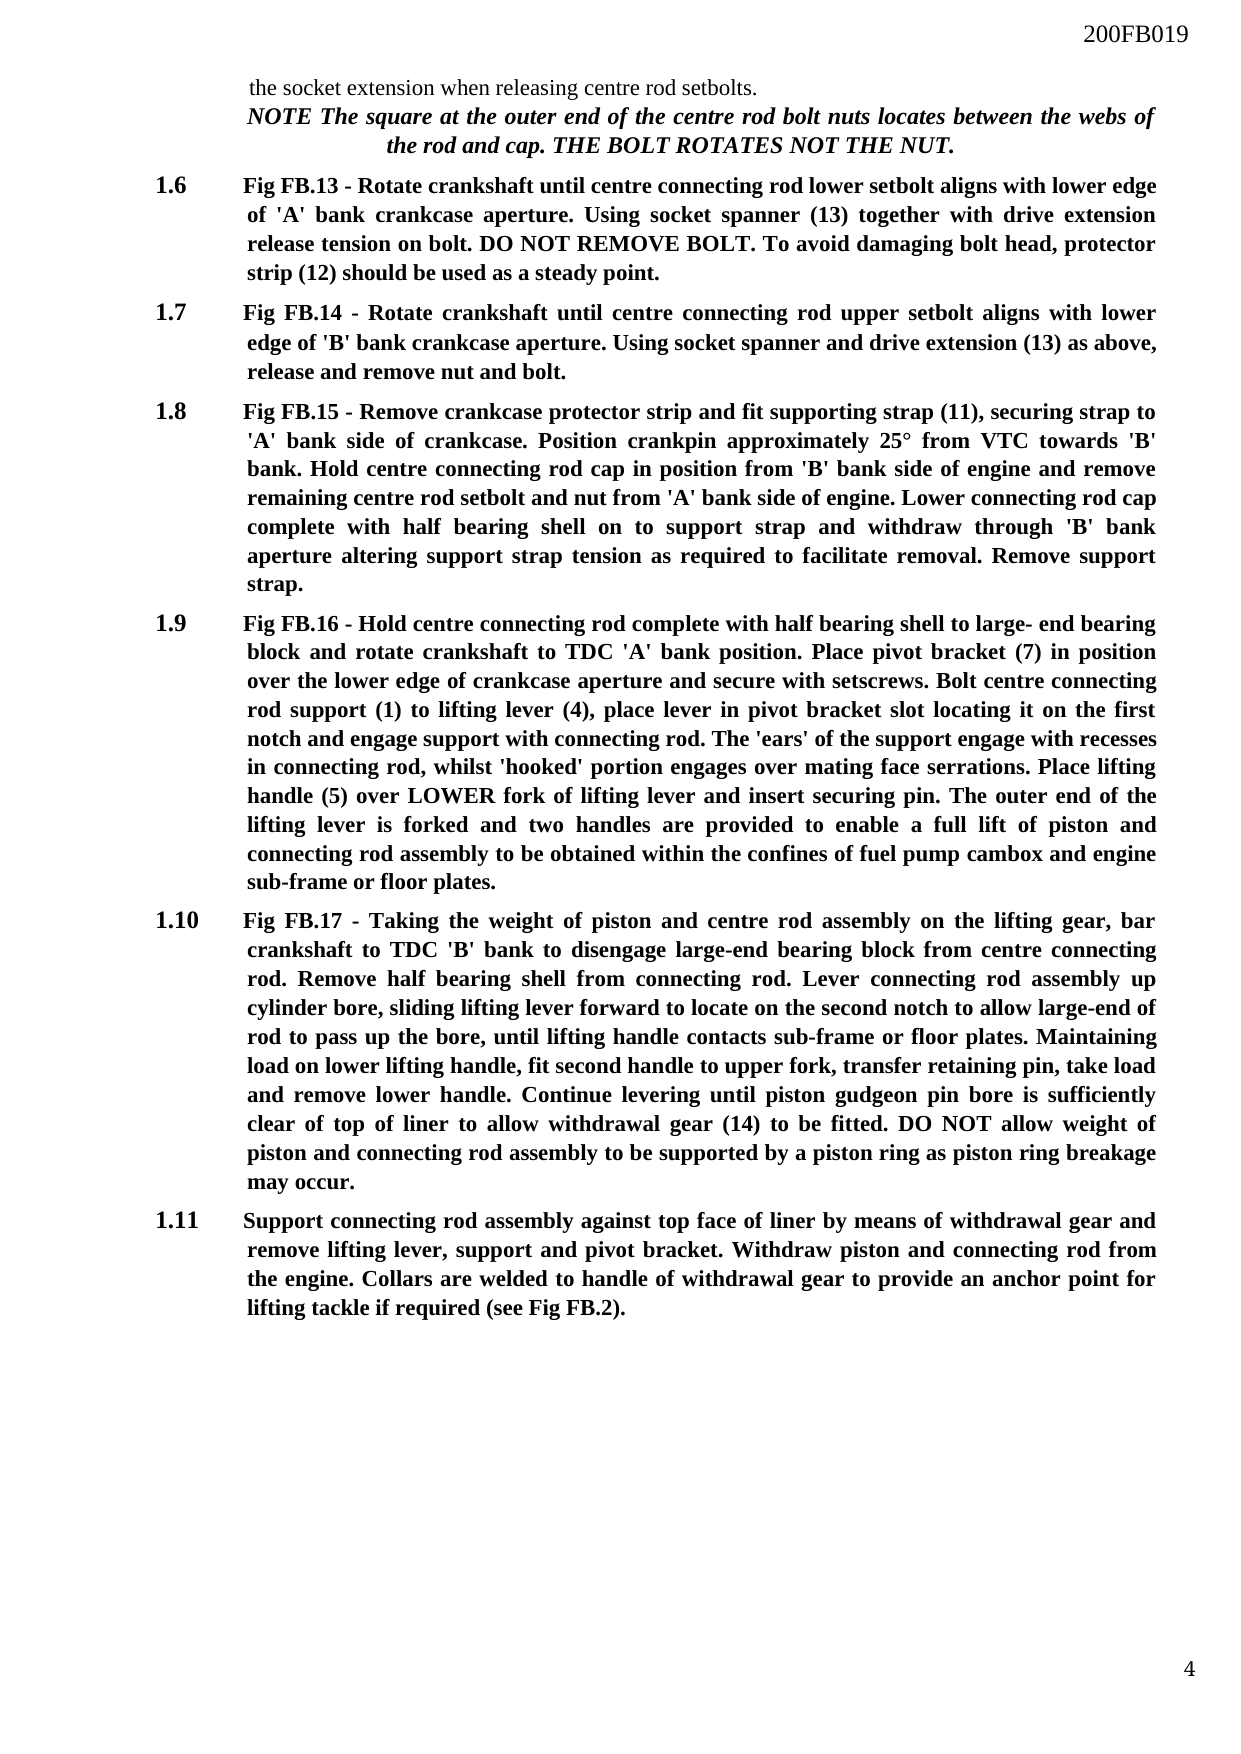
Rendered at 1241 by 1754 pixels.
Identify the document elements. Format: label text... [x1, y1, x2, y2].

list Fig FB.15 - Remove crankcase protector strip and fit supporting strap (11), securing strap to 'A' bank side of crankcase. Position crankpin approximately 25° from VTC towards 'B' bank. Hold centre connecting rod cap in position from 'B' bank side of engine and remove remaining centre rod setbolt and nut from 'A' bank side of engine. Lower connecting rod cap complete with half bearing shell on to support strap and withdraw through 'B' bank aperture altering support strap tension as required to facilitate removal. Remove support strap. [155, 396, 1158, 598]
list Fig FB.13 - Rotate crankshaft until centre connecting rod lower setbolt aligns with lower edge of 'A' bank crankcase aperture. Using socket spanner (13) together with drive extension release tension on bolt. DO NOT REMOVE BOLT. To avoid damaging bolt head, protector strip (12) should be used as a steady point. [155, 170, 1158, 287]
list Fig FB.16 - Hold centre connecting rod complete with half bearing shell to large- end bearing block and rotate crankshaft to TDC 'A' bank position. Place pivot bracket (7) in position over the lower edge of crankcase aperture and secure with setscrews. Bolt centre connecting rod support (1) to lifting lever (4), place lever in pivot bracket slot locating it on the first notch and engage support with connecting rod. The 'ears' of the support engage with recesses in connecting rod, whilst 'hooked' portion engages over mating face serrations. Place lifting handle (5) over LOWER fork of lifting lever and insert securing pin. The outer end of the lifting lever is forked and two handles are provided to enable a full lift of piston and connecting rod assembly to be obtained within the confines of fuel pump cambox and engine sub-frame or floor plates. [155, 608, 1158, 896]
list Support connecting rod assembly against top face of liner by means of withdrawal gear and remove lifting lever, support and pivot bracket. Withdraw piston and connecting rod from the engine. Collars are welded to handle of withdrawal gear to provide an anchor point for lifting tackle if required (see Fig FB.2). [155, 1206, 1158, 1322]
list Fig FB.17 - Taking the weight of piston and centre rod assembly on the lifting gear, bar crankshaft to TDC 'B' bank to disengage large-end bearing block from centre connecting rod. Remove half bearing shell from connecting rod. Lever connecting rod assembly up cylinder bore, sliding lifting lever forward to locate on the second notch to allow large-end of rod to pass up the bore, until lifting handle contacts sub-frame or floor plates. Maintaining load on lower lifting handle, fit second handle to upper fork, transfer retaining pin, take load and remove lower handle. Continue levering until piston gudgeon pin bore is sufficiently clear of top of liner to allow withdrawal gear (14) to be fitted. DO NOT allow weight of piston and connecting rod assembly to be supported by a piston ring as piston ring breakage may occur. [155, 906, 1158, 1195]
text NOTE The square at the outer end of the centre rod bolt nuts locates between the webs of the rod and cap. THE BOLT ROTATES NOT THE NUT. [247, 102, 1158, 159]
list Fig FB.14 - Rotate crankshaft until centre connecting rod upper setbolt aligns with lower edge of 'B' bank crankcase aperture. Using socket spanner and drive extension (13) as above, release and remove nut and bolt. [155, 297, 1158, 385]
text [249, 71, 1158, 102]
